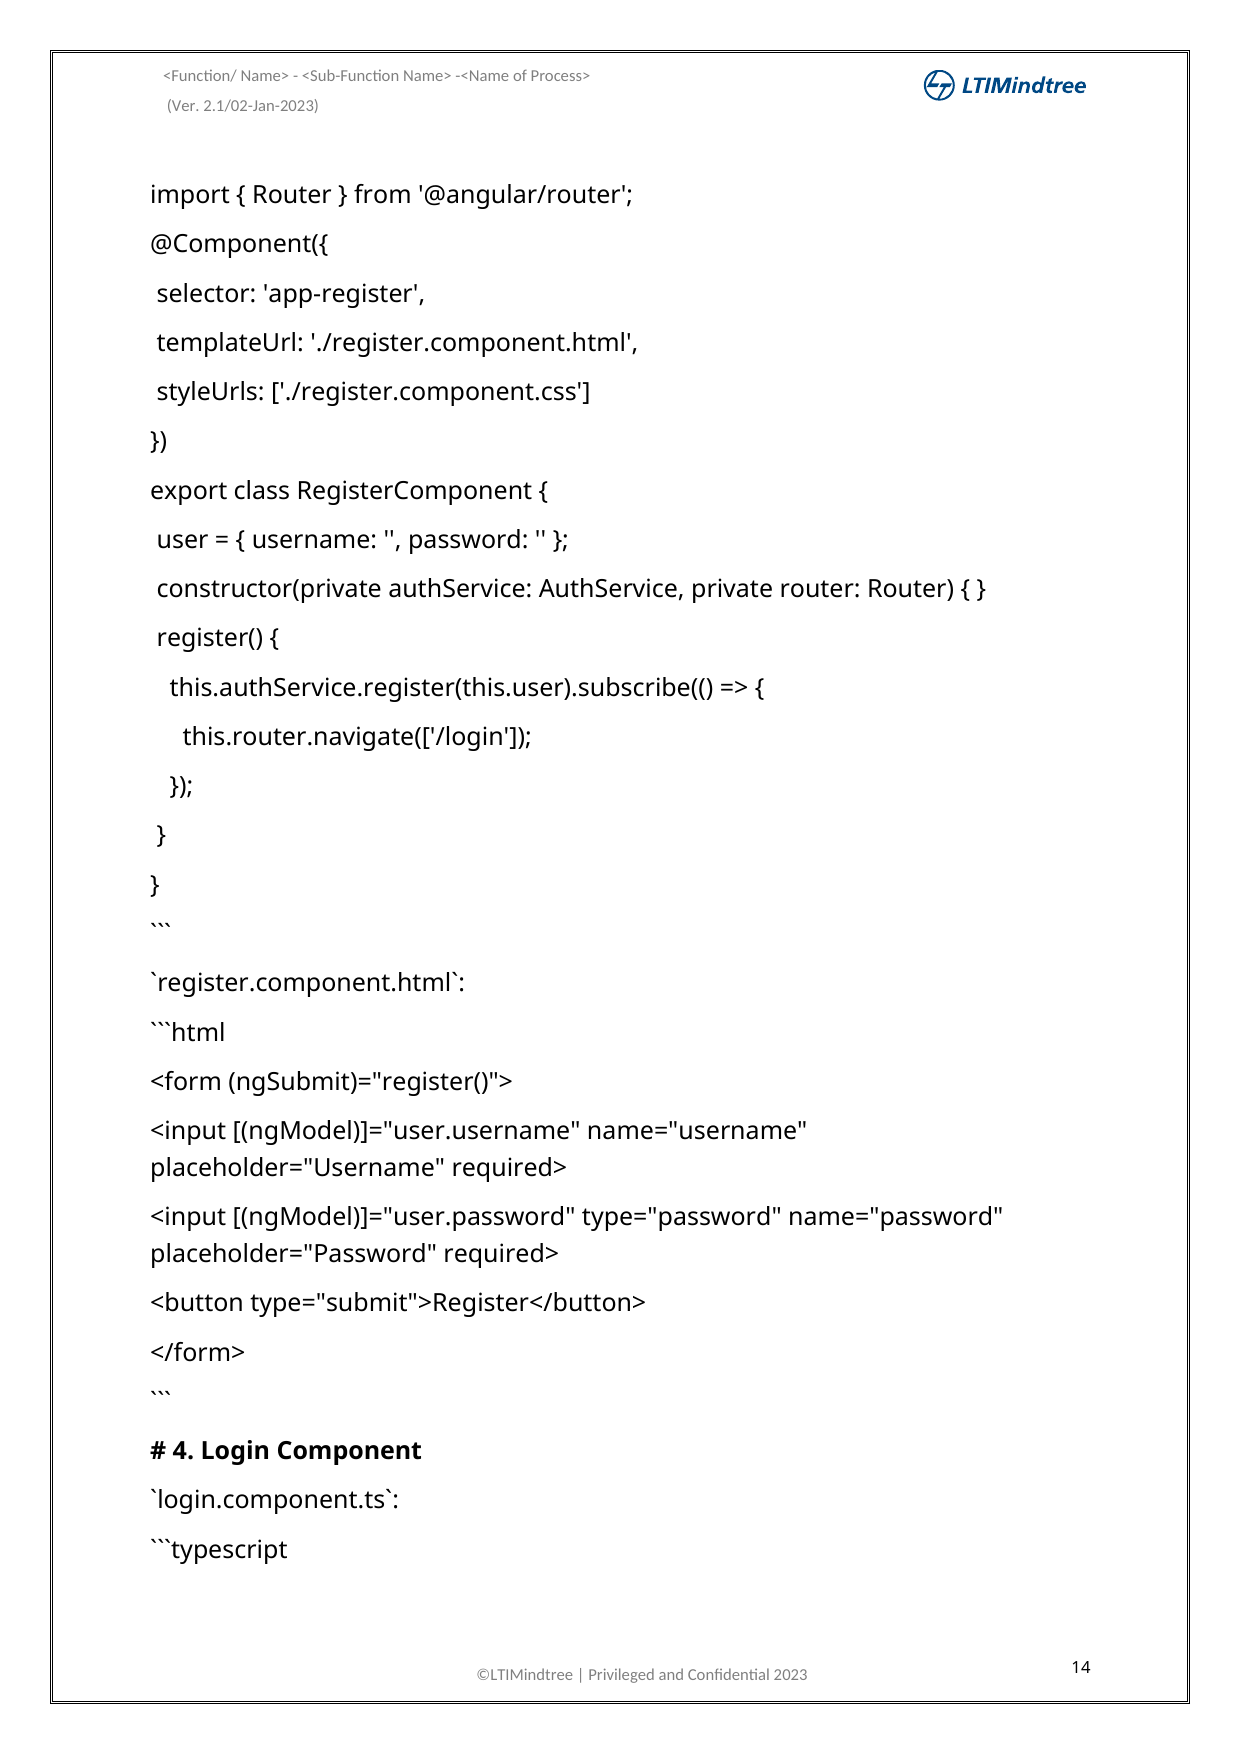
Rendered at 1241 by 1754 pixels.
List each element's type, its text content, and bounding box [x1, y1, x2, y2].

text styleUrls: ['./register.component.css'] [150, 374, 1090, 408]
text } [150, 817, 1090, 851]
text <form (ngSubmit)="register()"> [150, 1063, 1090, 1098]
text `register.component.html`: [150, 965, 1090, 999]
text ``` [150, 916, 1090, 950]
text import { Router } from '@angular/router'; [150, 177, 1090, 211]
text this.router.navigate(['/login']); [150, 719, 1090, 753]
text @Component({ [150, 226, 1090, 260]
text this.authService.register(this.user).subscribe(() => { [150, 669, 1090, 703]
text }); [150, 768, 1090, 802]
text <input [(ngModel)]="user.password" type="password" name="password" placeholder="Password" required> [150, 1199, 1090, 1270]
text # 4. Login Component [150, 1433, 1090, 1467]
text ``` [150, 1383, 1090, 1417]
text <input [(ngModel)]="user.username" name="username" placeholder="Username" required> [150, 1113, 1090, 1184]
text selector: 'app-register', [150, 275, 1090, 309]
text <button type="submit">Register</button> [150, 1285, 1090, 1319]
text constructor(private authService: AuthService, private router: Router) { } [150, 571, 1090, 605]
text export class RegisterComponent { [150, 472, 1090, 506]
text `login.component.ts`: [150, 1482, 1090, 1516]
text templateUrl: './register.component.html', [150, 324, 1090, 358]
text } [150, 866, 1090, 901]
text user = { username: '', password: '' }; [150, 522, 1090, 556]
text ```html [150, 1014, 1090, 1048]
text register() { [150, 620, 1090, 654]
text ```typescript [150, 1531, 1090, 1565]
text }) [150, 423, 1090, 457]
text </form> [150, 1334, 1090, 1368]
